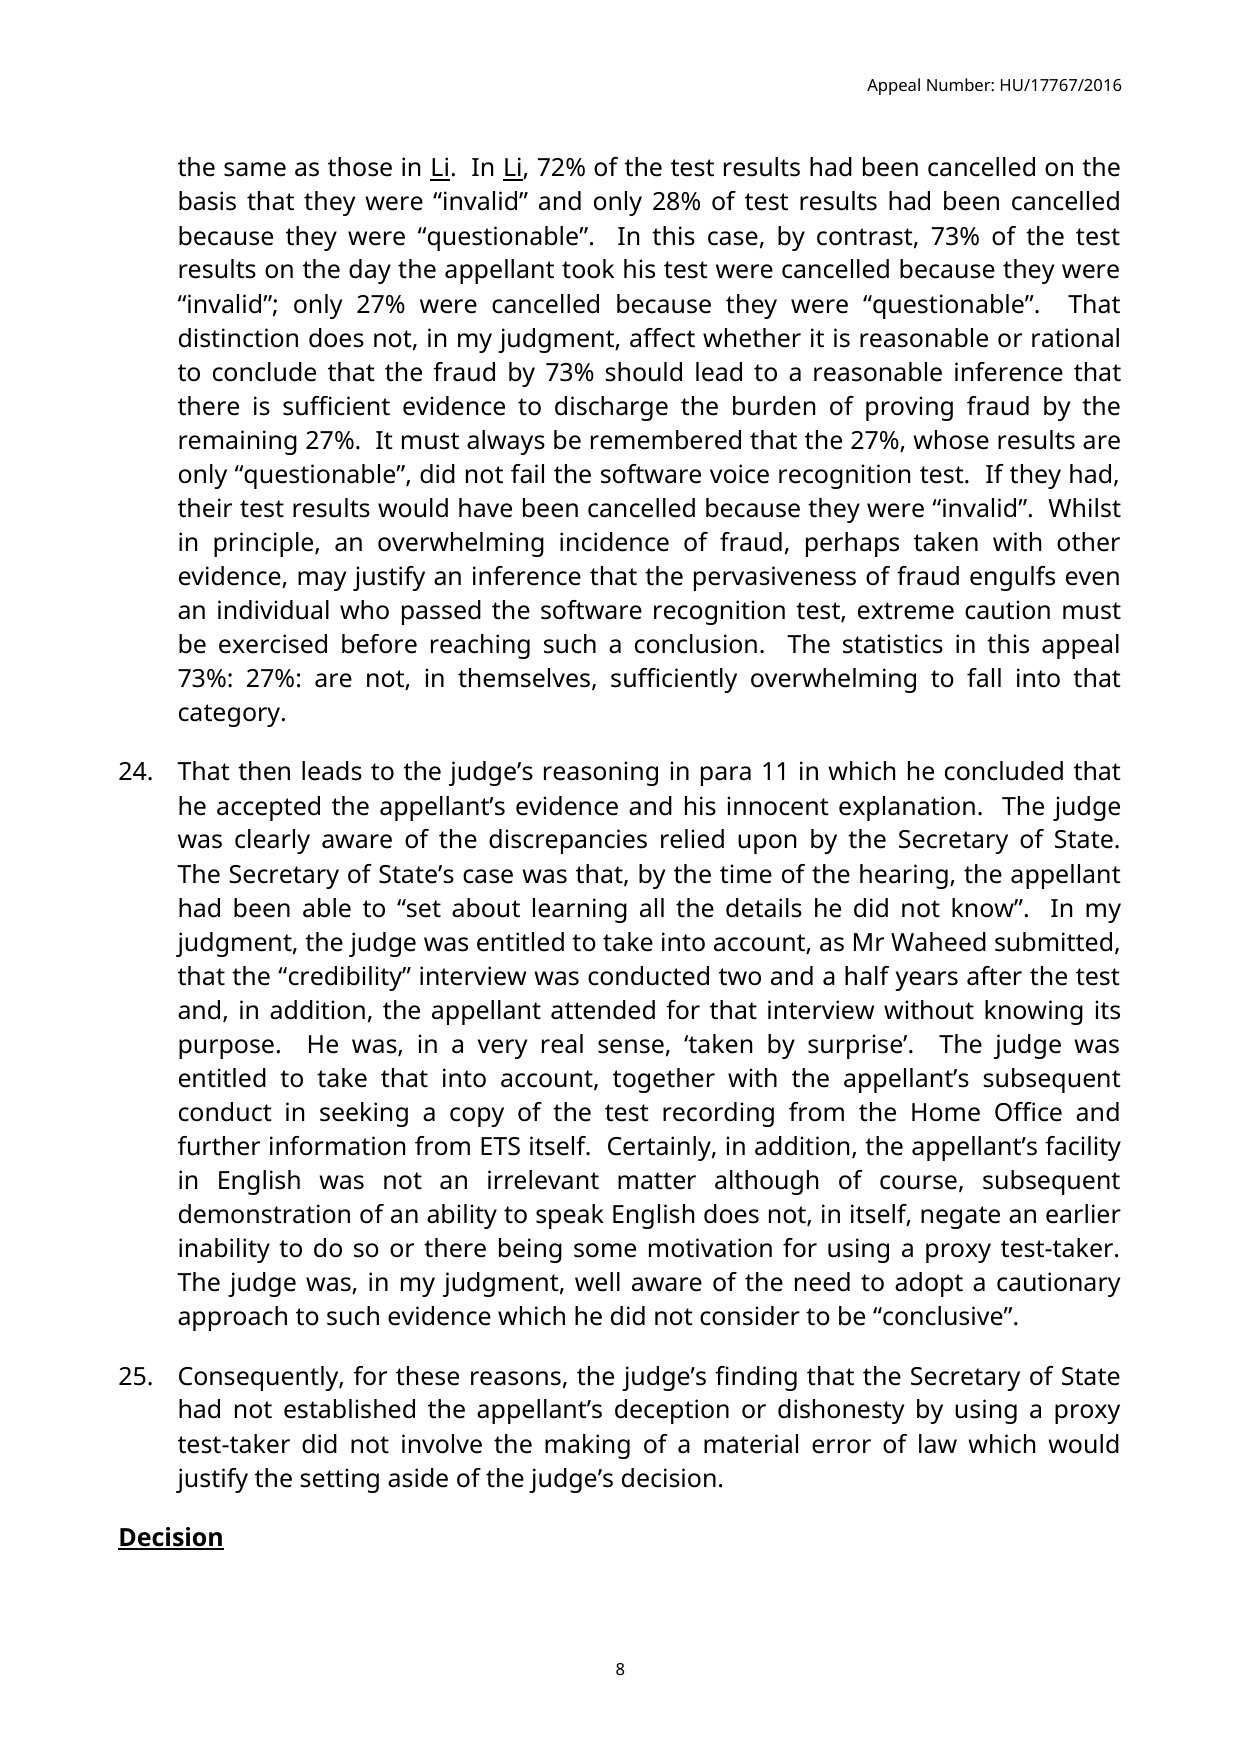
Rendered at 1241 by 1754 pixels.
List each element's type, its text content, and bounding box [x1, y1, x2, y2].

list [118, 150, 1122, 729]
list That then leads to the judge’s reasoning in para 11 in which he concluded that he accepted the appellant’s evidence and his innocent explanation. The judge was clearly aware of the discrepancies relied upon by the Secretary of State. The Secretary of State’s case was that, by the time of the hearing, the appellant had been able to “set about learning all the details he did not know”. In my judgment, the judge was entitled to take into account, as Mr Waheed submitted, that the “credibility” interview was conducted two and a half years after the test and, in addition, the appellant attended for that interview without knowing its purpose. He was, in a very real sense, ‘taken by surprise’. The judge was entitled to take that into account, together with the appellant’s subsequent conduct in seeking a copy of the test recording from the Home Office and further information from ETS itself. Certainly, in addition, the appellant’s facility in English was not an irrelevant matter although of course, subsequent demonstration of an ability to speak English does not, in itself, negate an earlier inability to do so or there being some motivation for using a proxy test-taker. The judge was, in my judgment, well aware of the need to adopt a cautionary approach to such evidence which he did not consider to be “conclusive”. [118, 754, 1122, 1333]
text Decision [118, 1519, 1122, 1553]
list Consequently, for these reasons, the judge’s finding that the Secretary of State had not established the appellant’s deception or dishonesty by using a proxy test-taker did not involve the making of a material error of law which would justify the setting aside of the judge’s decision. [118, 1358, 1122, 1494]
